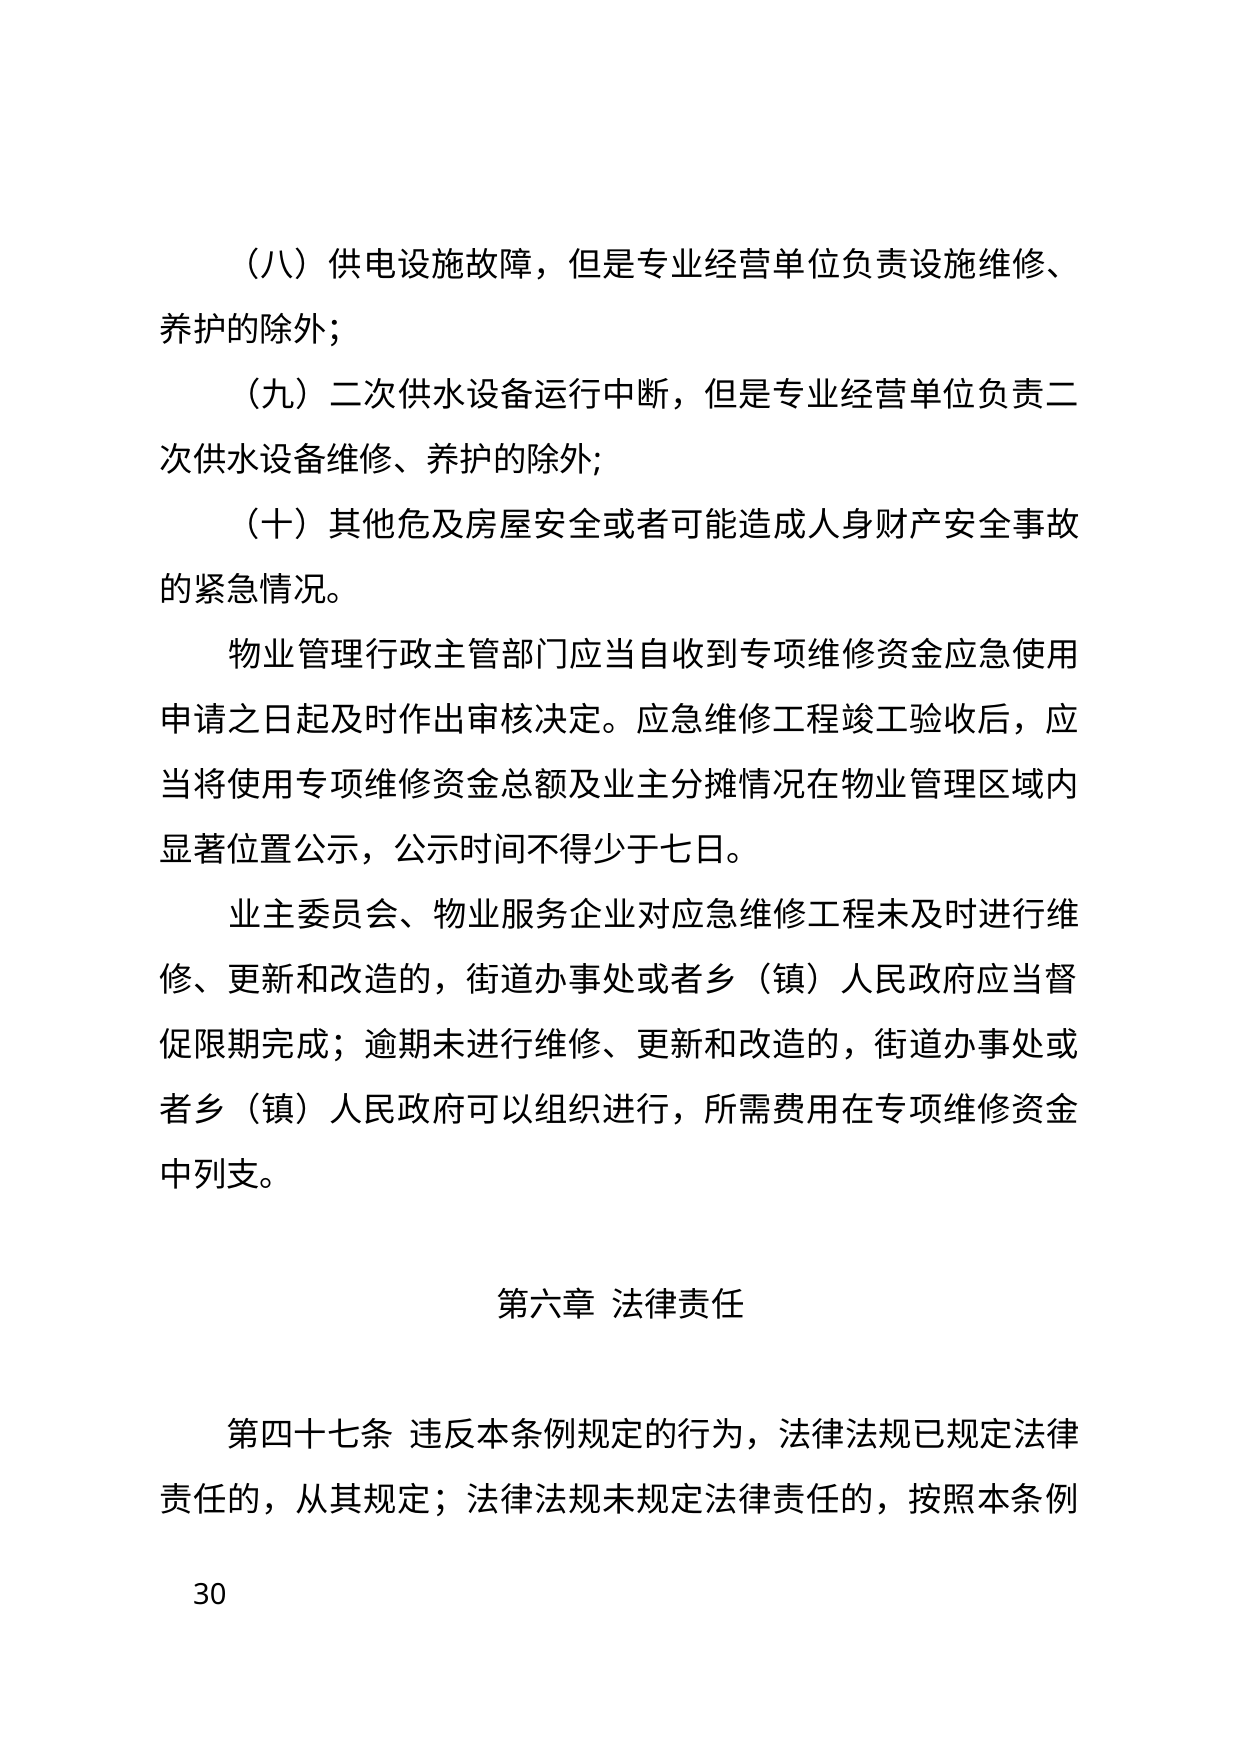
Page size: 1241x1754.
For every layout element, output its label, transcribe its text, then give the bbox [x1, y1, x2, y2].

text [159, 1399, 1081, 1529]
text （九）二次供水设备运行中断，但是专业经营单位负责二次供水设备维修、养护的除外; [159, 359, 1081, 489]
text 物业管理行政主管部门应当自收到专项维修资金应急使用申请之日起及时作出审核决定。应急维修工程竣工验收后，应当将使用专项维修资金总额及业主分摊情况在物业管理区域内显著位置公示，公示时间不得少于七日。 [159, 619, 1081, 879]
text （十）其他危及房屋安全或者可能造成人身财产安全事故的紧急情况。 [159, 489, 1081, 619]
text 第六章 法律责任 [159, 1269, 1081, 1334]
text 业主委员会、物业服务企业对应急维修工程未及时进行维修、更新和改造的，街道办事处或者乡（镇）人民政府应当督促限期完成；逾期未进行维修、更新和改造的，街道办事处或者乡（镇）人民政府可以组织进行，所需费用在专项维修资金中列支。 [159, 879, 1081, 1204]
text （八）供电设施故障，但是专业经营单位负责设施维修、养护的除外； [159, 229, 1081, 359]
